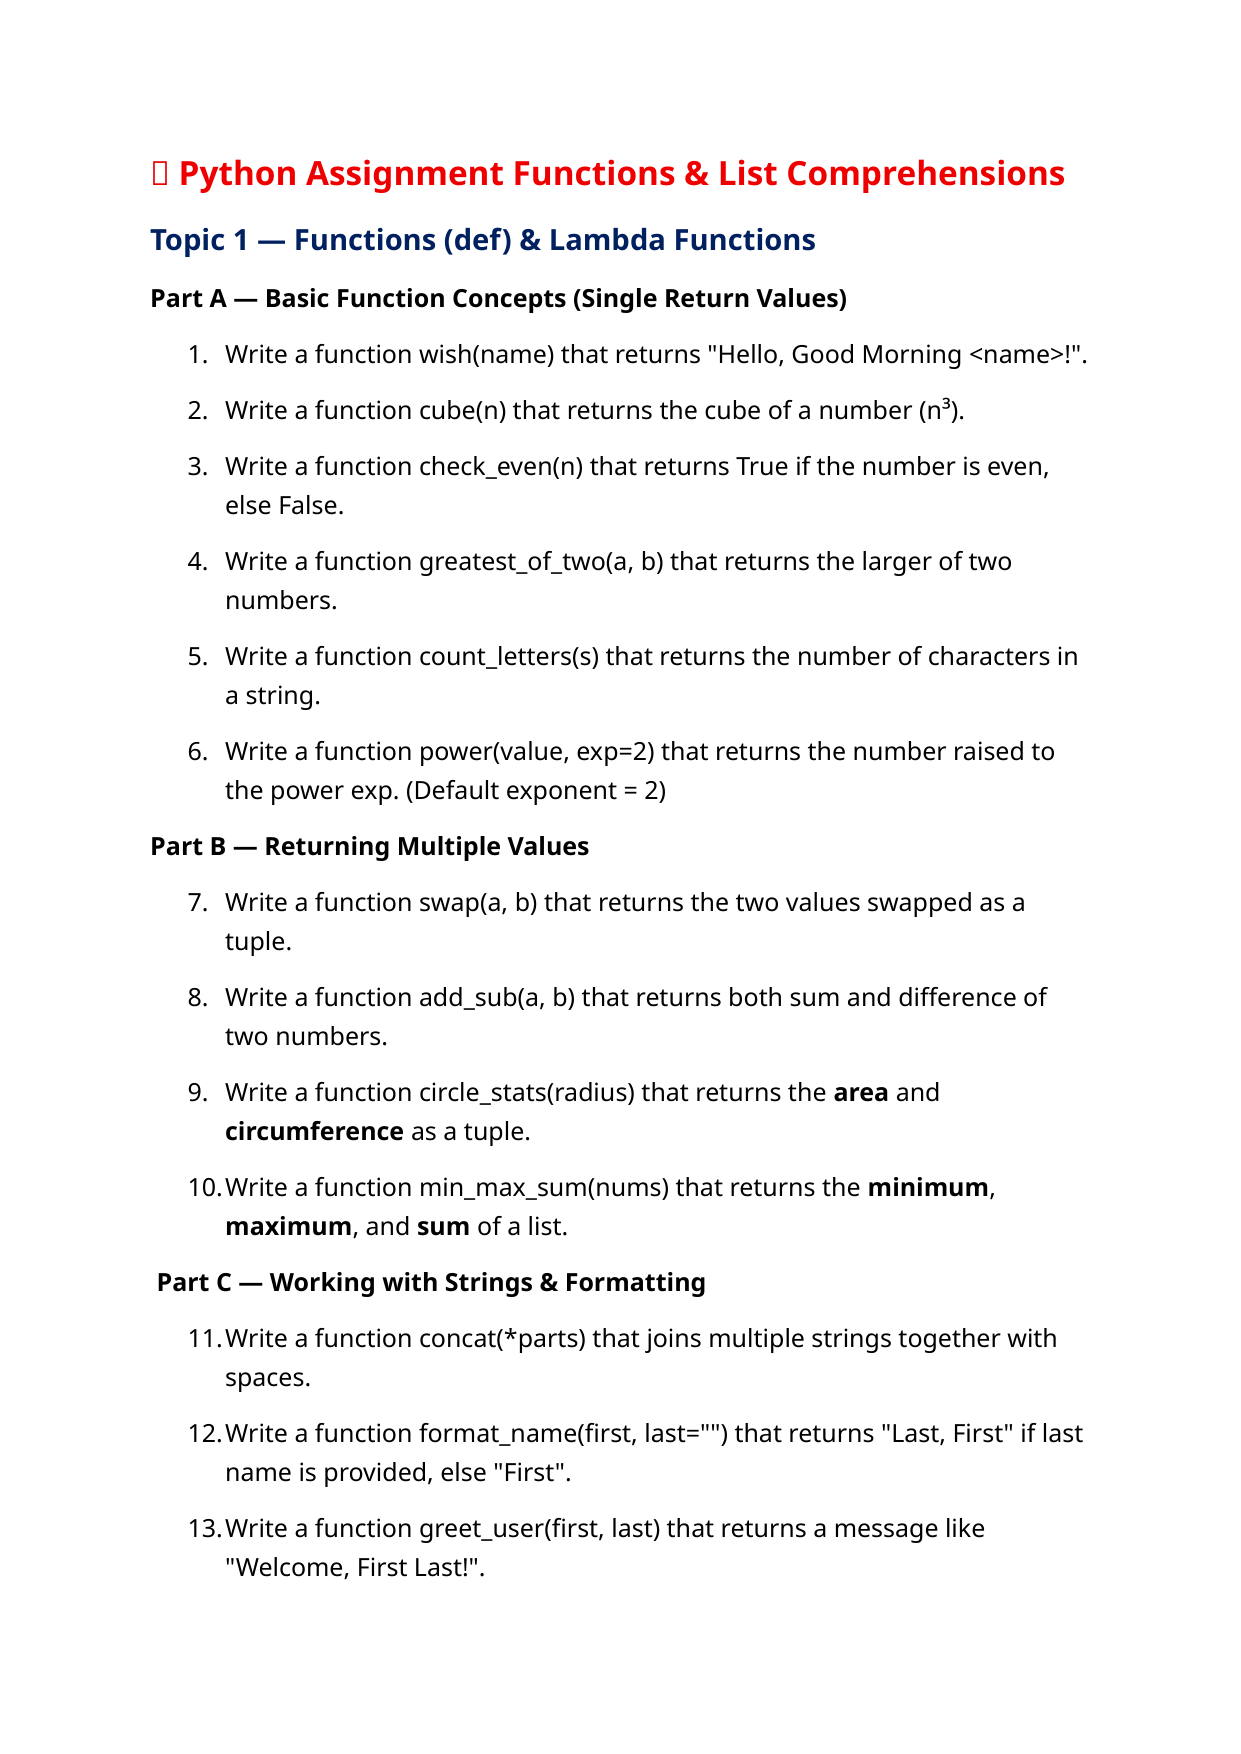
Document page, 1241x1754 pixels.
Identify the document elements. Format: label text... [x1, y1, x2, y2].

text Part A — Basic Function Concepts (Single Return Values) [150, 281, 1090, 315]
list Write a function wish(name) that returns "Hello, Good Morning <name>!". [187, 337, 1090, 371]
list Write a function circle_stats(radius) that returns the area and circumference as a tuple. [187, 1074, 1090, 1148]
list Write a function power(value, exp=2) that returns the number raised to the power exp. (Default exponent = 2) [187, 734, 1090, 807]
text Part B — Returning Multiple Values [150, 829, 1090, 863]
list Write a function add_sub(a, b) that returns both sum and difference of two numbers. [187, 979, 1090, 1053]
list Write a function cube(n) that returns the cube of a number (n³). [187, 393, 1090, 427]
text 🐍 Python Assignment Functions & List Comprehensions [150, 150, 1090, 195]
list Write a function concat(*parts) that joins multiple strings together with spaces. [187, 1320, 1090, 1393]
list Write a function swap(a, b) that returns the two values swapped as a tuple. [187, 884, 1090, 958]
list Write a function check_even(n) that returns True if the number is even, else False. [187, 449, 1090, 522]
list Write a function greatest_of_two(a, b) that returns the larger of two numbers. [187, 544, 1090, 617]
list Write a function greet_user(first, last) that returns a message like "Welcome, First Last!". [187, 1510, 1090, 1583]
list Write a function min_max_sum(nums) that returns the minimum, maximum, and sum of a list. [187, 1169, 1090, 1243]
list Write a function count_letters(s) that returns the number of characters in a string. [187, 639, 1090, 712]
text Part C — Working with Strings & Formatting [150, 1264, 1090, 1298]
list Write a function format_name(first, last="") that returns "Last, First" if last name is provided, else "First". [187, 1415, 1090, 1488]
text Topic 1 — Functions (def) & Lambda Functions [150, 219, 1090, 258]
